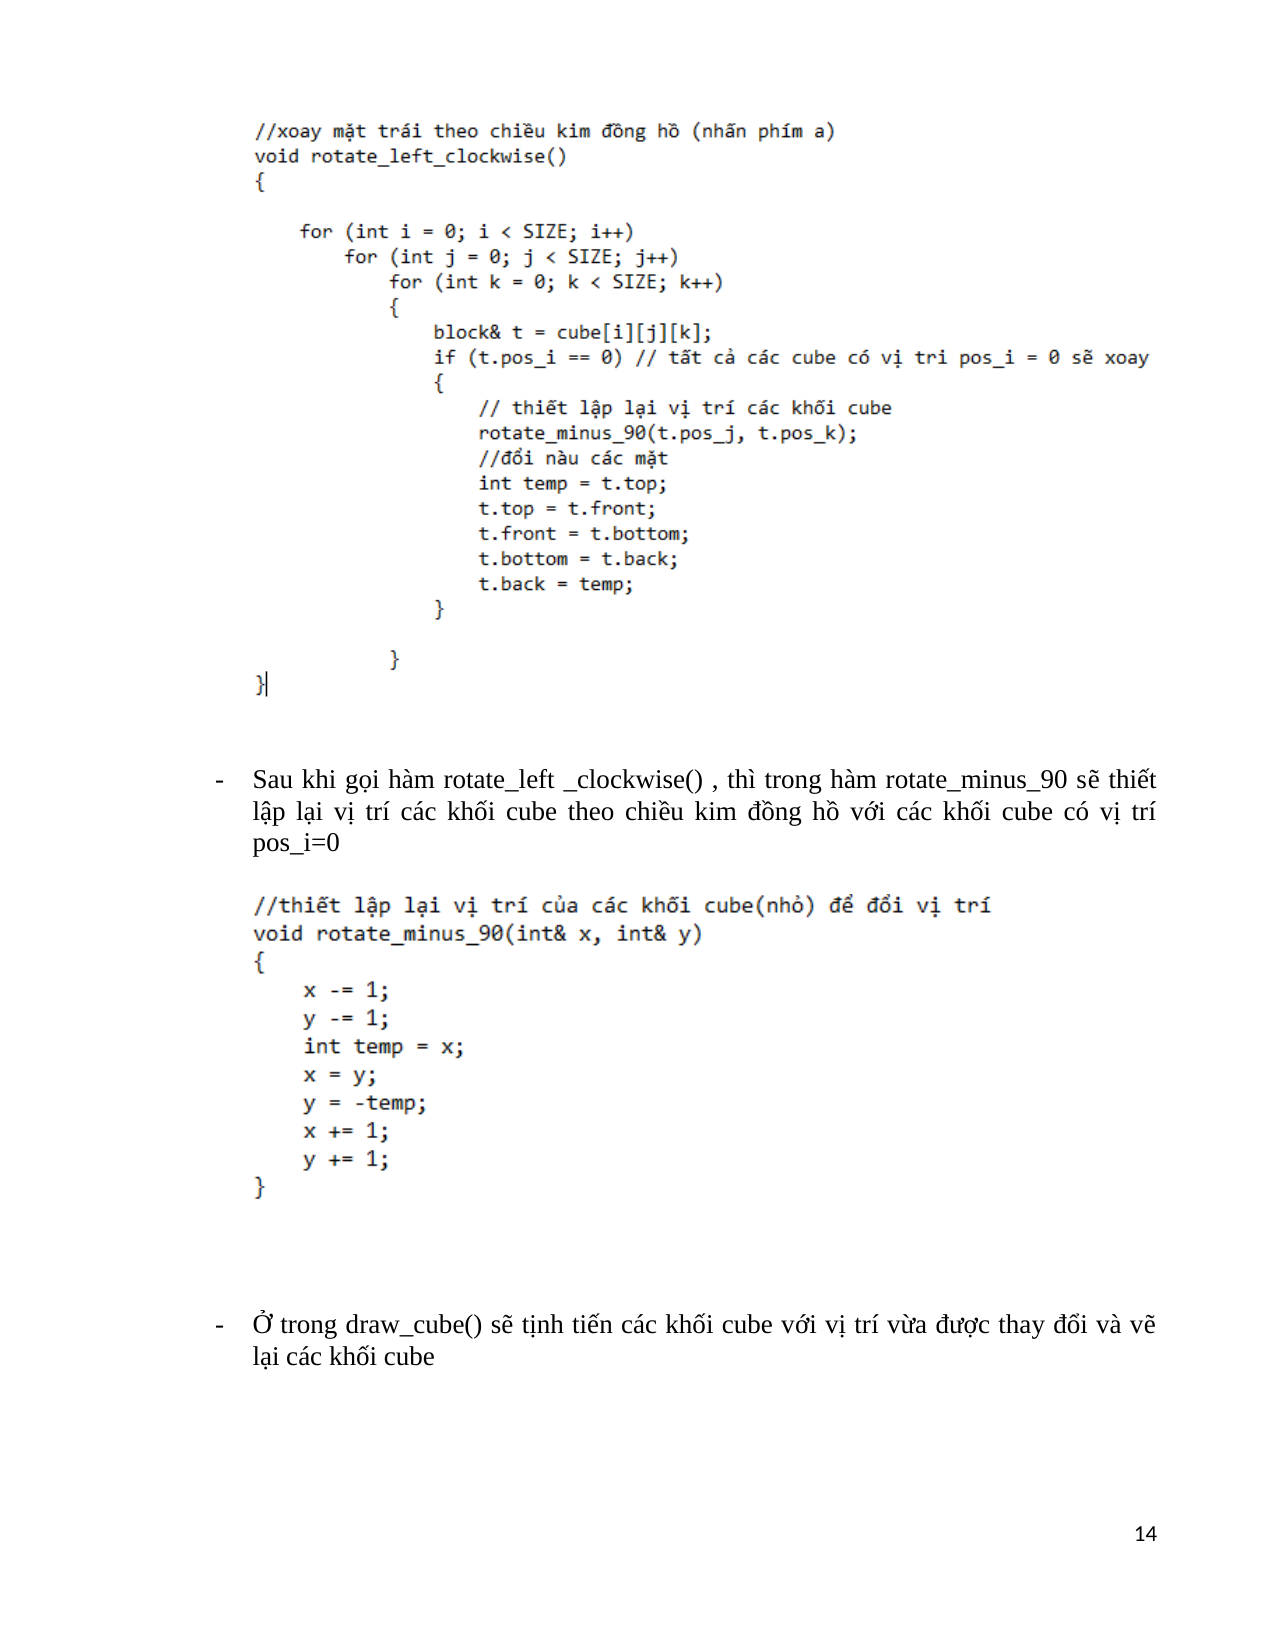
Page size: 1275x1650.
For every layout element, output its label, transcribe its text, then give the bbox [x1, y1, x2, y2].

picture [252, 894, 1045, 1271]
list Ở trong draw_cube() sẽ tịnh tiến các khối cube với vị trí vừa được thay đổi và vẽ lại các khối cube [215, 1308, 1157, 1371]
list Sau khi gọi hàm rotate_left _clockwise() , thì trong hàm rotate_minus_90 sẽ thiết lập lại vị trí các khối cube theo chiều kim đồng hồ với các khối cube có vị trí pos_i=0 [215, 763, 1157, 857]
picture [252, 118, 1232, 726]
